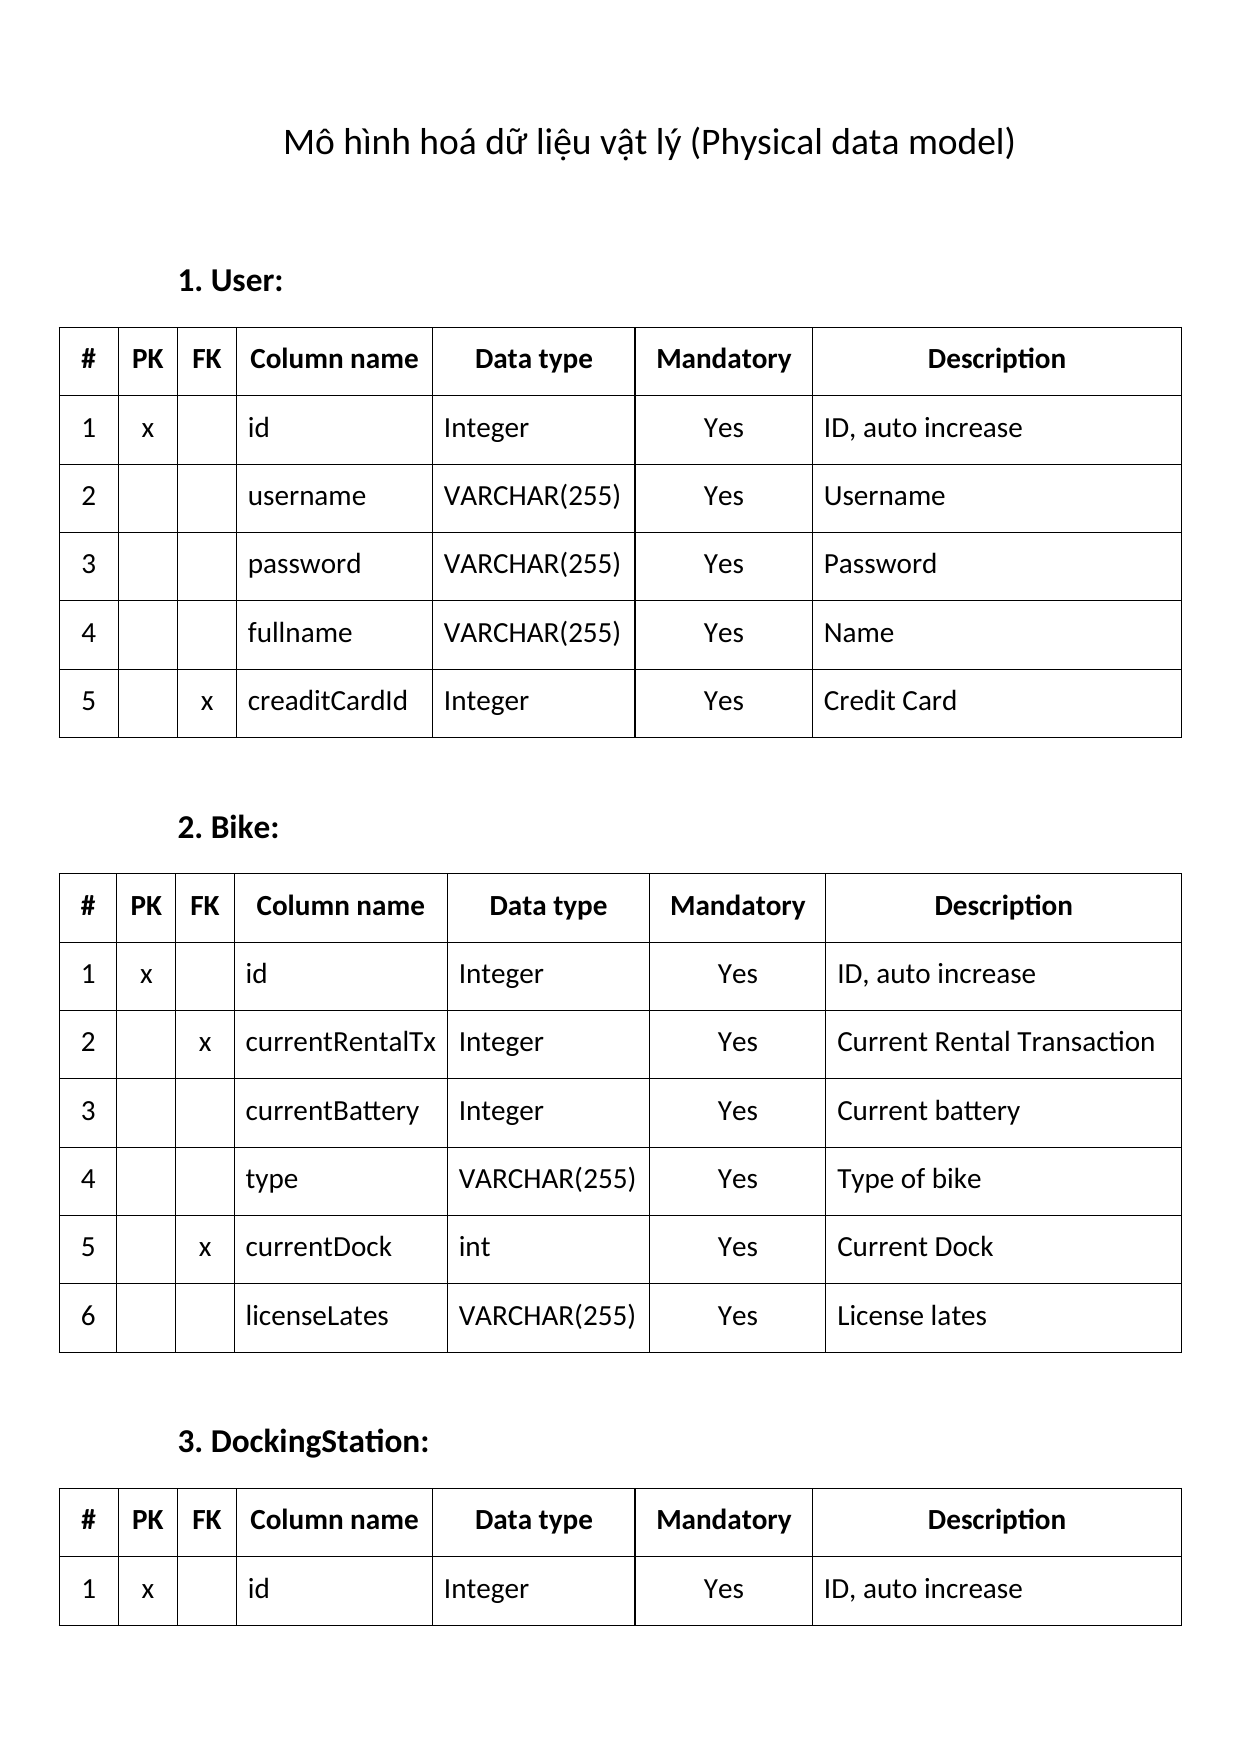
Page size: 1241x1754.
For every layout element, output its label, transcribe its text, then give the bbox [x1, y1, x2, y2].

table_cell ID, auto increase [813, 1557, 1181, 1624]
table_cell licenseLates [235, 1284, 447, 1352]
table_cell Integer [433, 1557, 634, 1624]
table_cell Yes [636, 601, 812, 668]
table_header Mandatory [636, 1489, 812, 1556]
table_cell VARCHAR(255) [448, 1284, 649, 1352]
table_cell [176, 943, 234, 1010]
table_cell Yes [636, 533, 812, 600]
table_cell [119, 601, 177, 668]
table_cell VARCHAR(255) [433, 533, 634, 600]
table_header # [60, 328, 118, 395]
table_cell [178, 601, 236, 668]
table_header Description [826, 874, 1181, 942]
table_cell Integer [433, 396, 634, 463]
table_cell ID, auto increase [826, 943, 1181, 1010]
table_cell Credit Card [813, 670, 1181, 737]
table_cell VARCHAR(255) [448, 1148, 649, 1215]
table_cell x [176, 1011, 234, 1078]
text 1. User: [177, 259, 1122, 300]
table_header Column name [235, 874, 447, 942]
table_cell ID, auto increase [813, 396, 1181, 463]
table_cell Name [813, 601, 1181, 668]
table_header Column name [237, 1489, 432, 1556]
table_cell License lates [826, 1284, 1181, 1352]
table_header PK [119, 1489, 177, 1556]
table_cell 5 [60, 1216, 116, 1283]
table_cell x [119, 1557, 177, 1624]
table_cell fullname [237, 601, 432, 668]
text Mô hình hoá dữ liệu vật lý (Physical data model) [177, 118, 1122, 164]
table_cell 4 [60, 1148, 116, 1215]
table_cell Current Dock [826, 1216, 1181, 1283]
table_cell 1 [60, 1557, 118, 1624]
table_cell Username [813, 465, 1181, 532]
table_header Mandatory [650, 874, 825, 942]
table_cell Integer [448, 1011, 649, 1078]
table_header Data type [448, 874, 649, 942]
table_cell 5 [60, 670, 118, 737]
table_header Column name [237, 328, 432, 395]
table_cell int [448, 1216, 649, 1283]
table_cell [178, 465, 236, 532]
text 3. DockingStation: [177, 1420, 1122, 1461]
table_cell 2 [60, 1011, 116, 1078]
table_cell id [237, 396, 432, 463]
table_cell Yes [650, 1011, 825, 1078]
table_cell 6 [60, 1284, 116, 1352]
table_cell Current Rental Transaction [826, 1011, 1181, 1078]
table_cell x [119, 396, 177, 463]
table_cell VARCHAR(255) [433, 465, 634, 532]
table_cell type [235, 1148, 447, 1215]
table_cell [117, 1148, 175, 1215]
table_header Data type [433, 1489, 634, 1556]
table_cell [119, 465, 177, 532]
table_cell Type of bike [826, 1148, 1181, 1215]
table_cell Yes [650, 943, 825, 1010]
table_cell [117, 1011, 175, 1078]
table_header Data type [433, 328, 634, 395]
table_cell password [237, 533, 432, 600]
table_header Description [813, 328, 1181, 395]
table_cell x [178, 670, 236, 737]
table_cell 1 [60, 943, 116, 1010]
table_cell [119, 533, 177, 600]
table_cell x [117, 943, 175, 1010]
table_cell [178, 1557, 236, 1624]
table_cell id [235, 943, 447, 1010]
table_cell 3 [60, 1079, 116, 1147]
table_cell [117, 1284, 175, 1352]
table_cell x [176, 1216, 234, 1283]
table_cell Yes [650, 1216, 825, 1283]
table_cell 1 [60, 396, 118, 463]
table_cell Integer [448, 943, 649, 1010]
table_header # [60, 874, 116, 942]
table_cell username [237, 465, 432, 532]
table_cell Current battery [826, 1079, 1181, 1147]
table_cell id [237, 1557, 432, 1624]
table_cell Yes [636, 396, 812, 463]
table_header Mandatory [636, 328, 812, 395]
table_header PK [117, 874, 175, 942]
table_cell Yes [650, 1079, 825, 1147]
table_cell 2 [60, 465, 118, 532]
table_cell [117, 1216, 175, 1283]
table_cell 3 [60, 533, 118, 600]
table_cell [176, 1284, 234, 1352]
table_cell Password [813, 533, 1181, 600]
table_cell Integer [448, 1079, 649, 1147]
text 2. Bike: [177, 806, 1122, 846]
table_header FK [178, 1489, 236, 1556]
table_cell Yes [636, 670, 812, 737]
table_cell Yes [636, 465, 812, 532]
table_cell currentRentalTx [235, 1011, 447, 1078]
table_cell [178, 396, 236, 463]
table_header FK [176, 874, 234, 942]
table_cell Yes [650, 1284, 825, 1352]
table_cell [119, 670, 177, 737]
table_cell [176, 1148, 234, 1215]
table_header # [60, 1489, 118, 1556]
table_cell [176, 1079, 234, 1147]
table_cell currentDock [235, 1216, 447, 1283]
table_header FK [178, 328, 236, 395]
table_cell [117, 1079, 175, 1147]
table_cell [178, 533, 236, 600]
table_header Description [813, 1489, 1181, 1556]
table_cell Yes [650, 1148, 825, 1215]
table_cell currentBattery [235, 1079, 447, 1147]
table_cell creaditCardId [237, 670, 432, 737]
table_cell VARCHAR(255) [433, 601, 634, 668]
table_cell Yes [636, 1557, 812, 1624]
table_cell Integer [433, 670, 634, 737]
table_header PK [119, 328, 177, 395]
table_cell 4 [60, 601, 118, 668]
